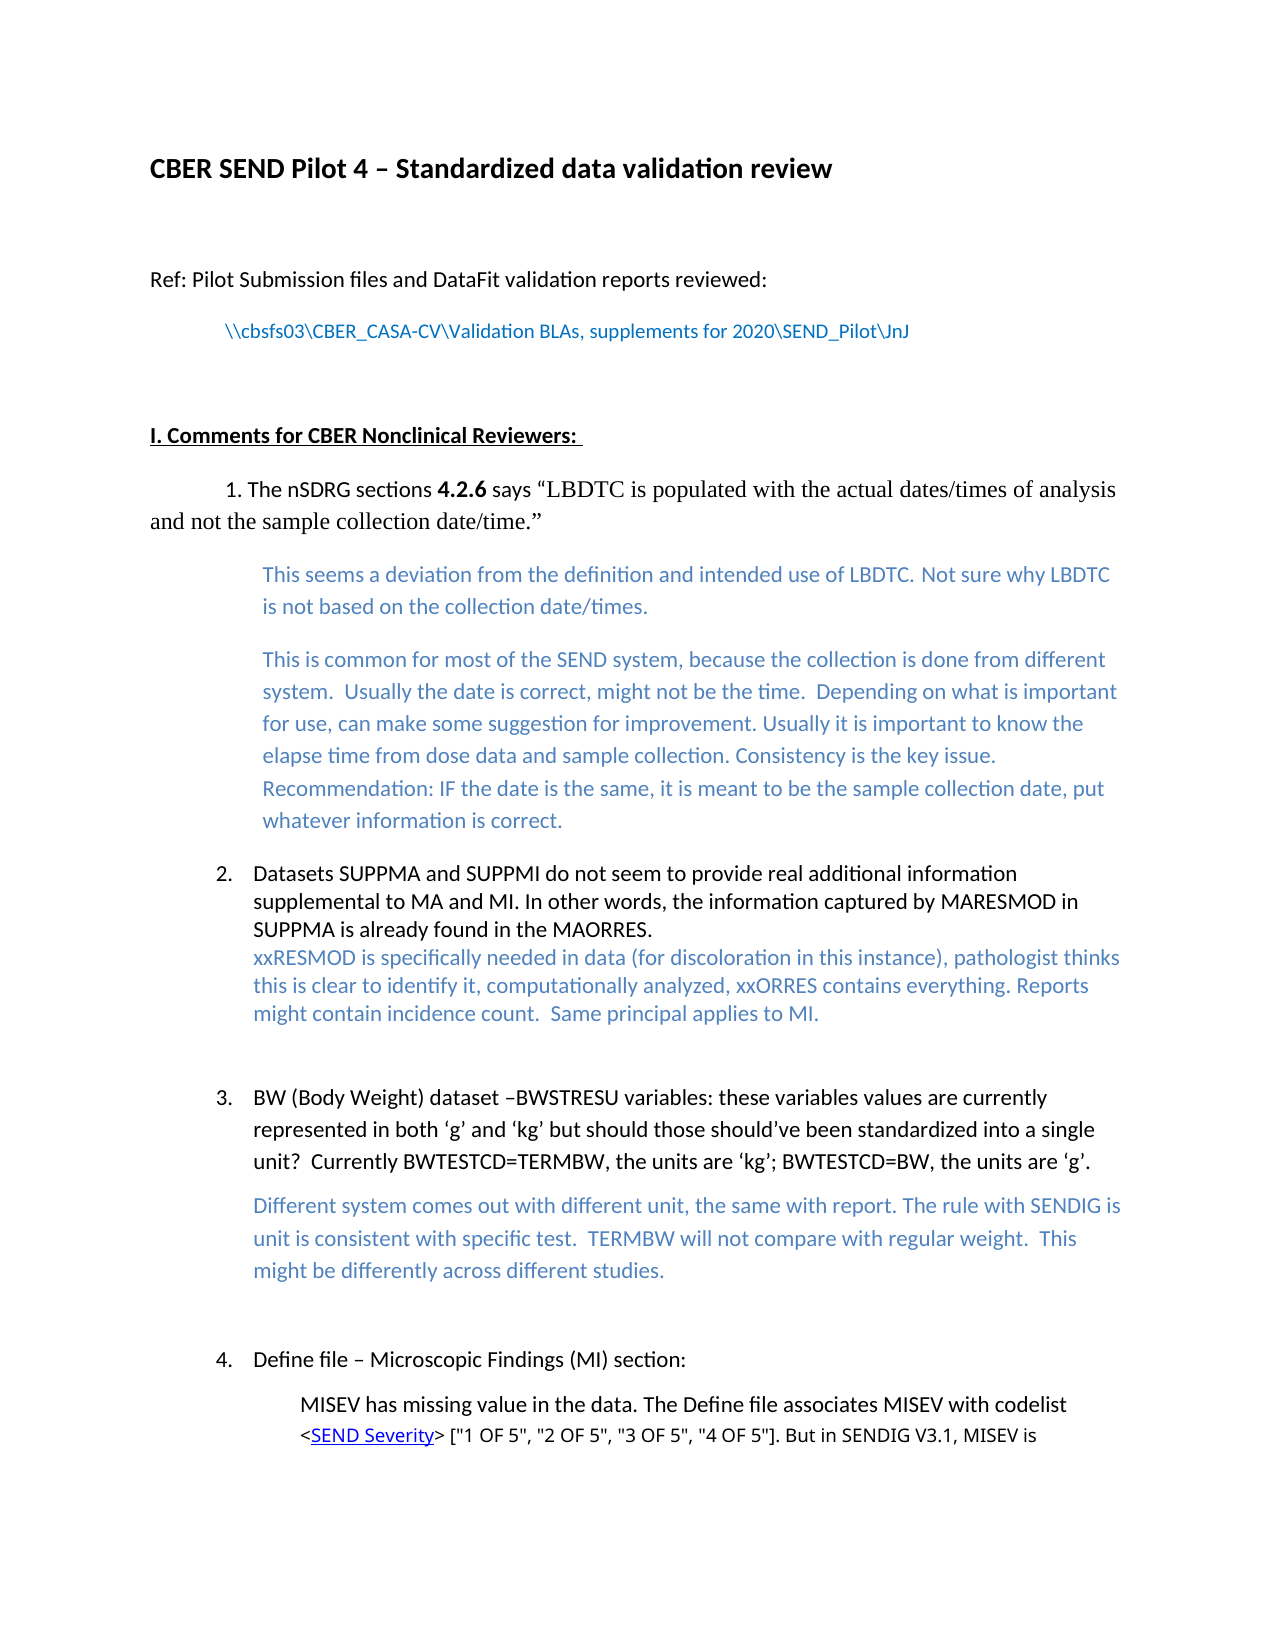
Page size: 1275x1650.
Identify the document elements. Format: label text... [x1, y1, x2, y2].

text 1. The nSDRG sections 4.2.6 says “LBDTC is populated with the actual dates/times of analysis and not the sample collection date/time.” [150, 474, 1125, 535]
text This is common for most of the SEND system, because the collection is done from different system. Usually the date is correct, might not be the time. Depending on what is important for use, can make some suggestion for improvement. Usually it is important to know the elapse time from dose data and sample collection. Consistency is the key issue. Recommendation: IF the date is the same, it is meant to be the sample collection date, put whatever information is correct. [262, 645, 1125, 834]
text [300, 1390, 1125, 1447]
text \\cbsfs03\CBER_CASA-CV\Validation BLAs, supplements for 2020\SEND_Pilot\JnJ [150, 318, 1125, 343]
list xxRESMOD is specifically needed in data (for discoloration in this instance), pathologist thinks this is clear to identify it, computationally analyzed, xxORRES contains everything. Reports might contain incidence count. Same principal applies to MI. [253, 943, 1125, 1027]
text Different system comes out with different unit, the same with report. The rule with SENDIG is unit is consistent with specific test. TERMBW will not compare with regular weight. This might be differently across different studies. [253, 1192, 1125, 1284]
text Ref: Pilot Submission files and DataFit validation reports reviewed: [150, 265, 1125, 293]
text CBER SEND Pilot 4 – Standardized data validation review [150, 150, 1125, 186]
list Datasets SUPPMA and SUPPMI do not seem to provide real additional information supplemental to MA and MI. In other words, the information captured by MARESMOD in SUPPMA is already found in the MAORRES. [216, 859, 1125, 943]
text I. Comments for CBER Nonclinical Reviewers: [150, 421, 1125, 449]
list Define file – Microscopic Findings (MI) section: [216, 1345, 1125, 1373]
list BW (Body Weight) dataset –BWSTRESU variables: these variables values are currently represented in both ‘g’ and ‘kg’ but should those should’ve been standardized into a single unit? Currently BWTESTCD=TERMBW, the units are ‘kg’; BWTESTCD=BW, the units are ‘g’. [216, 1083, 1125, 1175]
text This seems a deviation from the definition and intended use of LBDTC. Not sure why LBDTC is not based on the collection date/times. [262, 560, 1125, 620]
